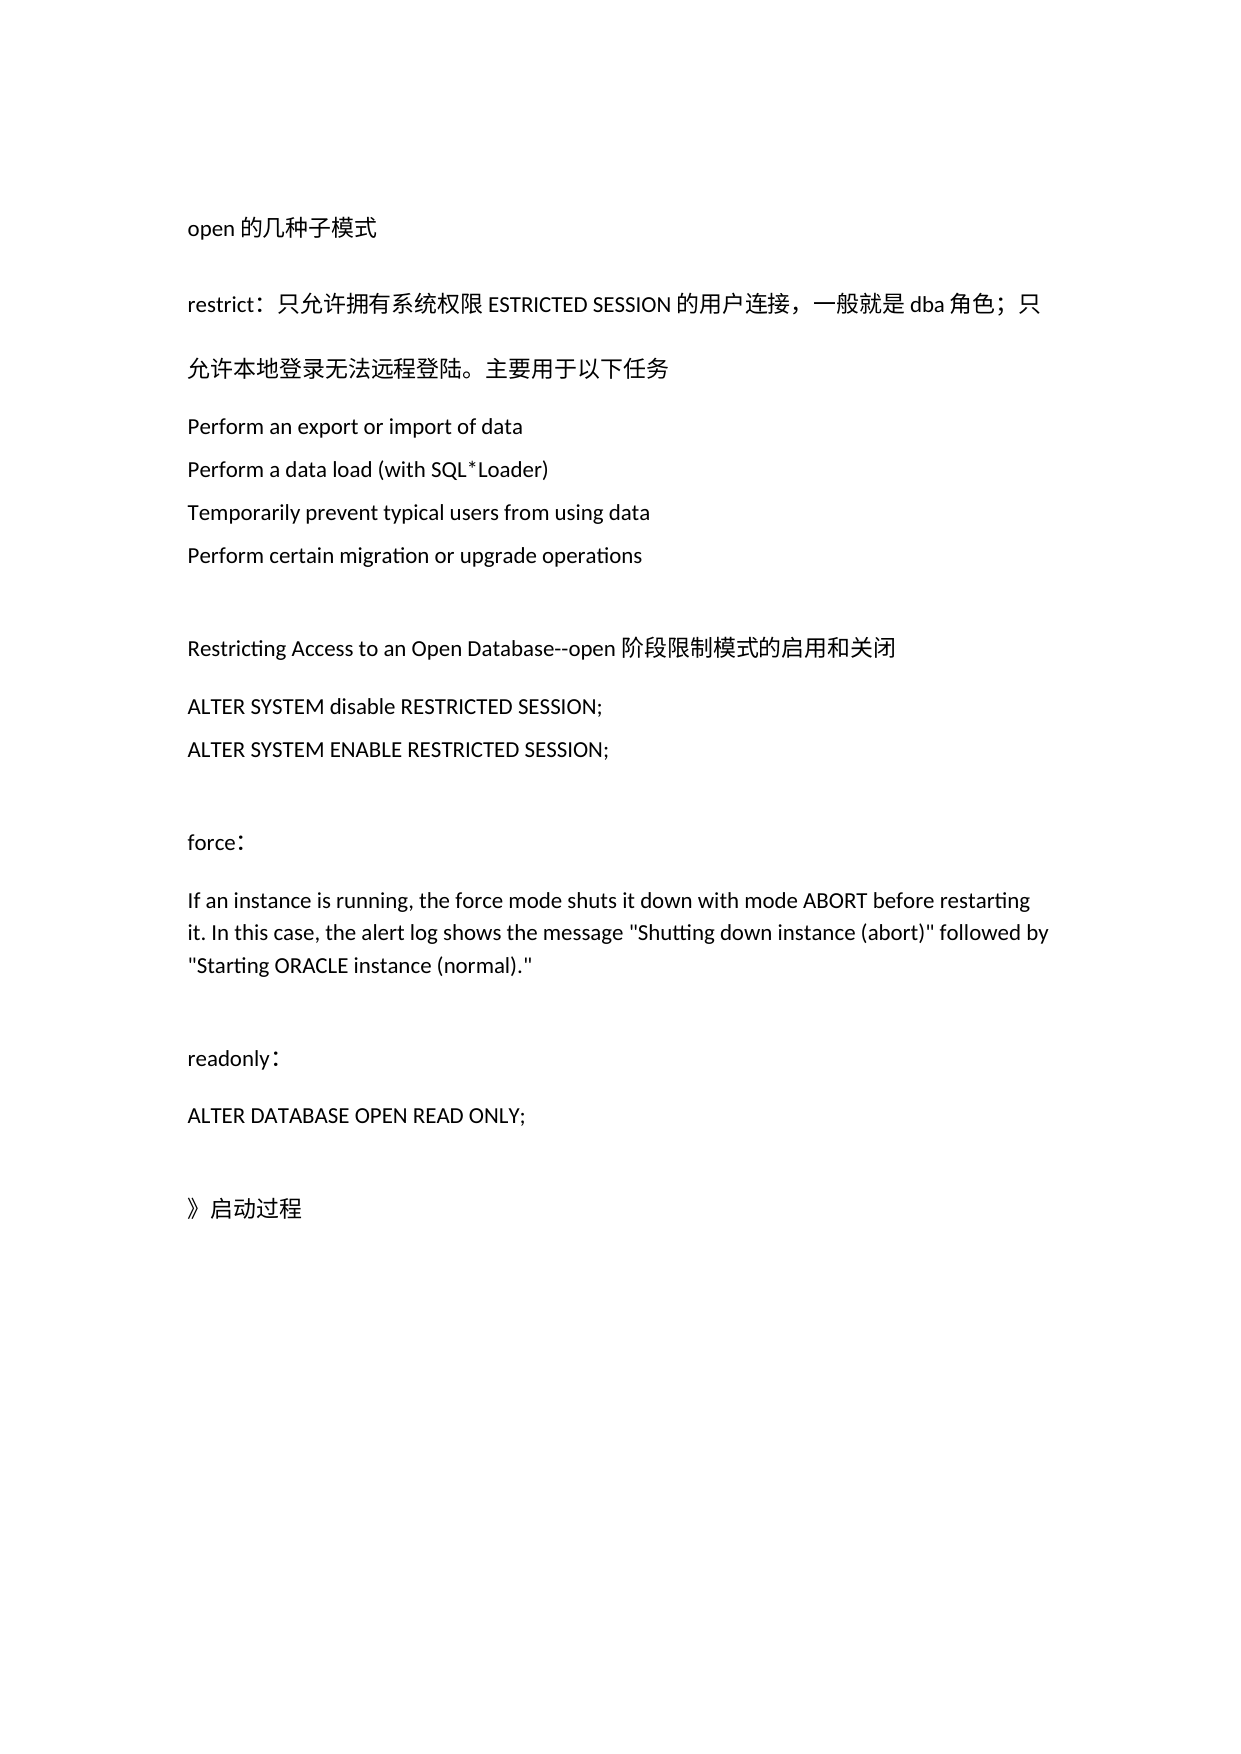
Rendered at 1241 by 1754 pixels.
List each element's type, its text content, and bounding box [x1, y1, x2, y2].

text Temporarily prevent typical users from using data [187, 496, 1053, 529]
text Perform an export or import of data [187, 410, 1053, 443]
text 》启动过程 [187, 1142, 1053, 1240]
text restrict：只允许拥有系统权限ESTRICTED SESSION的用户连接，一般就是dba角色；只允许本地登录无法远程登陆。主要用于以下任务 [187, 270, 1053, 400]
text If an instance is running, the force mode shuts it down with mode ABORT before restarting it. In this case, the alert log shows the message "Shutting down instance (abort)" followed by "Starting ORACLE instance (normal)." [187, 884, 1053, 981]
text readonly： [187, 992, 1053, 1089]
text open的几种子模式 [187, 162, 1053, 259]
text ALTER SYSTEM ENABLE RESTRICTED SESSION; [187, 733, 1053, 765]
text ALTER DATABASE OPEN READ ONLY; [187, 1099, 1053, 1132]
text ALTER SYSTEM disable RESTRICTED SESSION; [187, 690, 1053, 722]
text Restricting Access to an Open Database--open阶段限制模式的启用和关闭 [187, 582, 1053, 679]
text Perform a data load (with SQL*Loader) [187, 453, 1053, 486]
text force： [187, 776, 1053, 873]
text Perform certain migration or upgrade operations [187, 539, 1053, 572]
